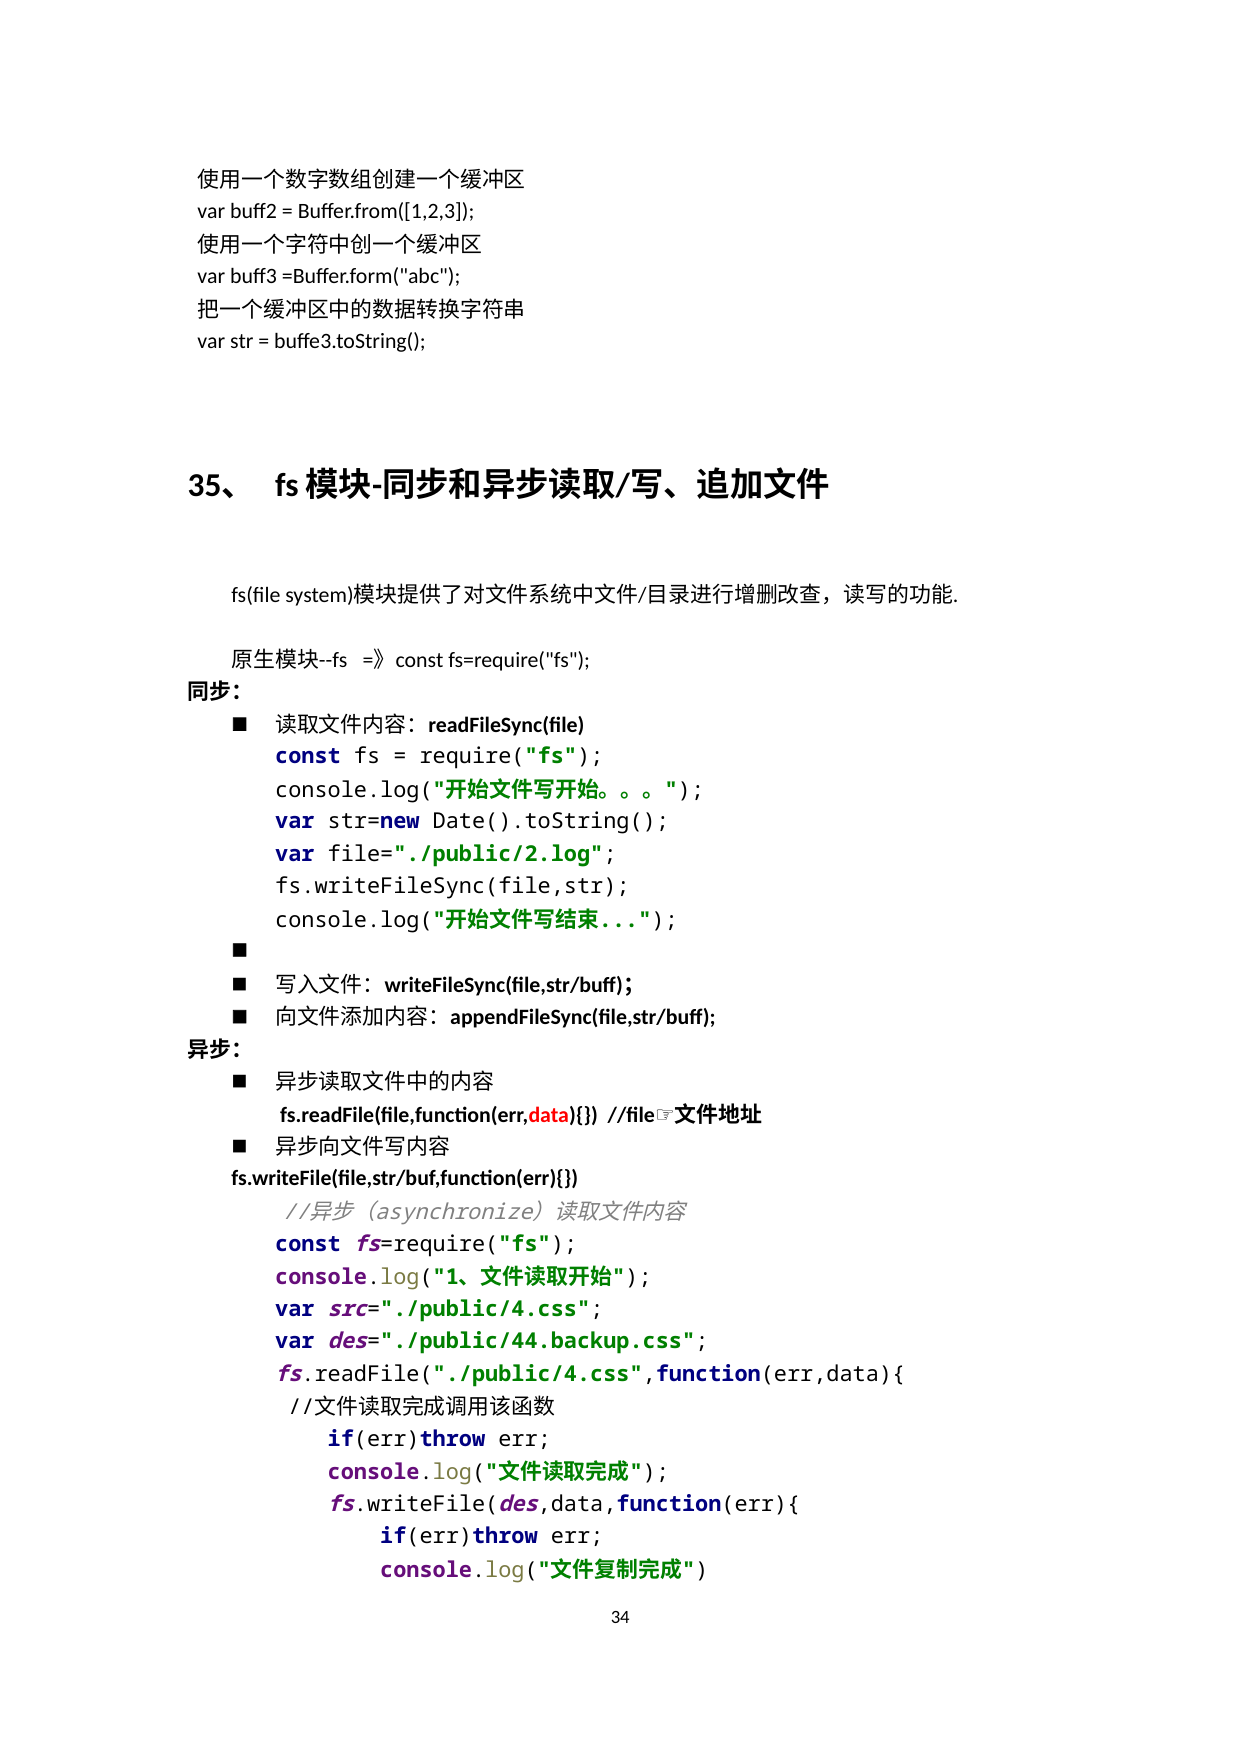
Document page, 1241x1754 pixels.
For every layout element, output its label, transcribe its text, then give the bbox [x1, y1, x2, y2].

text const fs = require("fs"); console.log("开始文件写开始。。。"); var str=new Date().toString(); var file="./public/2.log"; fs.writeFileSync(file,str); console.log("开始文件写结束..."); [275, 739, 1053, 934]
list 写入文件：writeFileSync(file,str/buff)； [231, 966, 1053, 999]
list fs(file system)模块提供了对文件系统中文件/目录进行增删改查，读写的功能. [231, 576, 1053, 609]
list 向文件添加内容：appendFileSync(file,str/buff); [231, 999, 1053, 1031]
list 异步向文件写内容 [231, 1129, 1053, 1161]
text 使用一个字符中创一个缓冲区 [187, 227, 1053, 259]
text //异步（asynchronize）读取文件内容 const fs=require("fs"); console.log("1、文件读取开始"); var src="./public/4.css"; var des="./public/44.backup.css"; fs.readFile("./public/4.css",function(err,data){ [275, 1194, 1053, 1389]
text 使用一个数字数组创建一个缓冲区 [187, 162, 1053, 194]
text fs.writeFile(file,str/buf,function(err){}) [187, 1161, 1053, 1194]
text var buff3 =Buffer.form("abc"); [187, 259, 1053, 292]
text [275, 1389, 1053, 1584]
list 异步读取文件中的内容 [231, 1064, 1053, 1096]
text var buff2 = Buffer.from([1,2,3]); [187, 194, 1053, 227]
text 同步： [187, 674, 1053, 706]
text 异步： [187, 1031, 1053, 1064]
list 读取文件内容：readFileSync(file) [231, 706, 1053, 739]
text 原生模块--fs =》const fs=require("fs"); [187, 641, 1053, 674]
text 把一个缓冲区中的数据转换字符串 [187, 292, 1053, 324]
text var str = buffe3.toString(); [187, 324, 1053, 357]
subtitle fs模块-同步和异步读取/写、追加文件 [187, 449, 1053, 514]
text fs.readFile(file,function(err,data){}) //file☞文件地址 [187, 1096, 1053, 1129]
